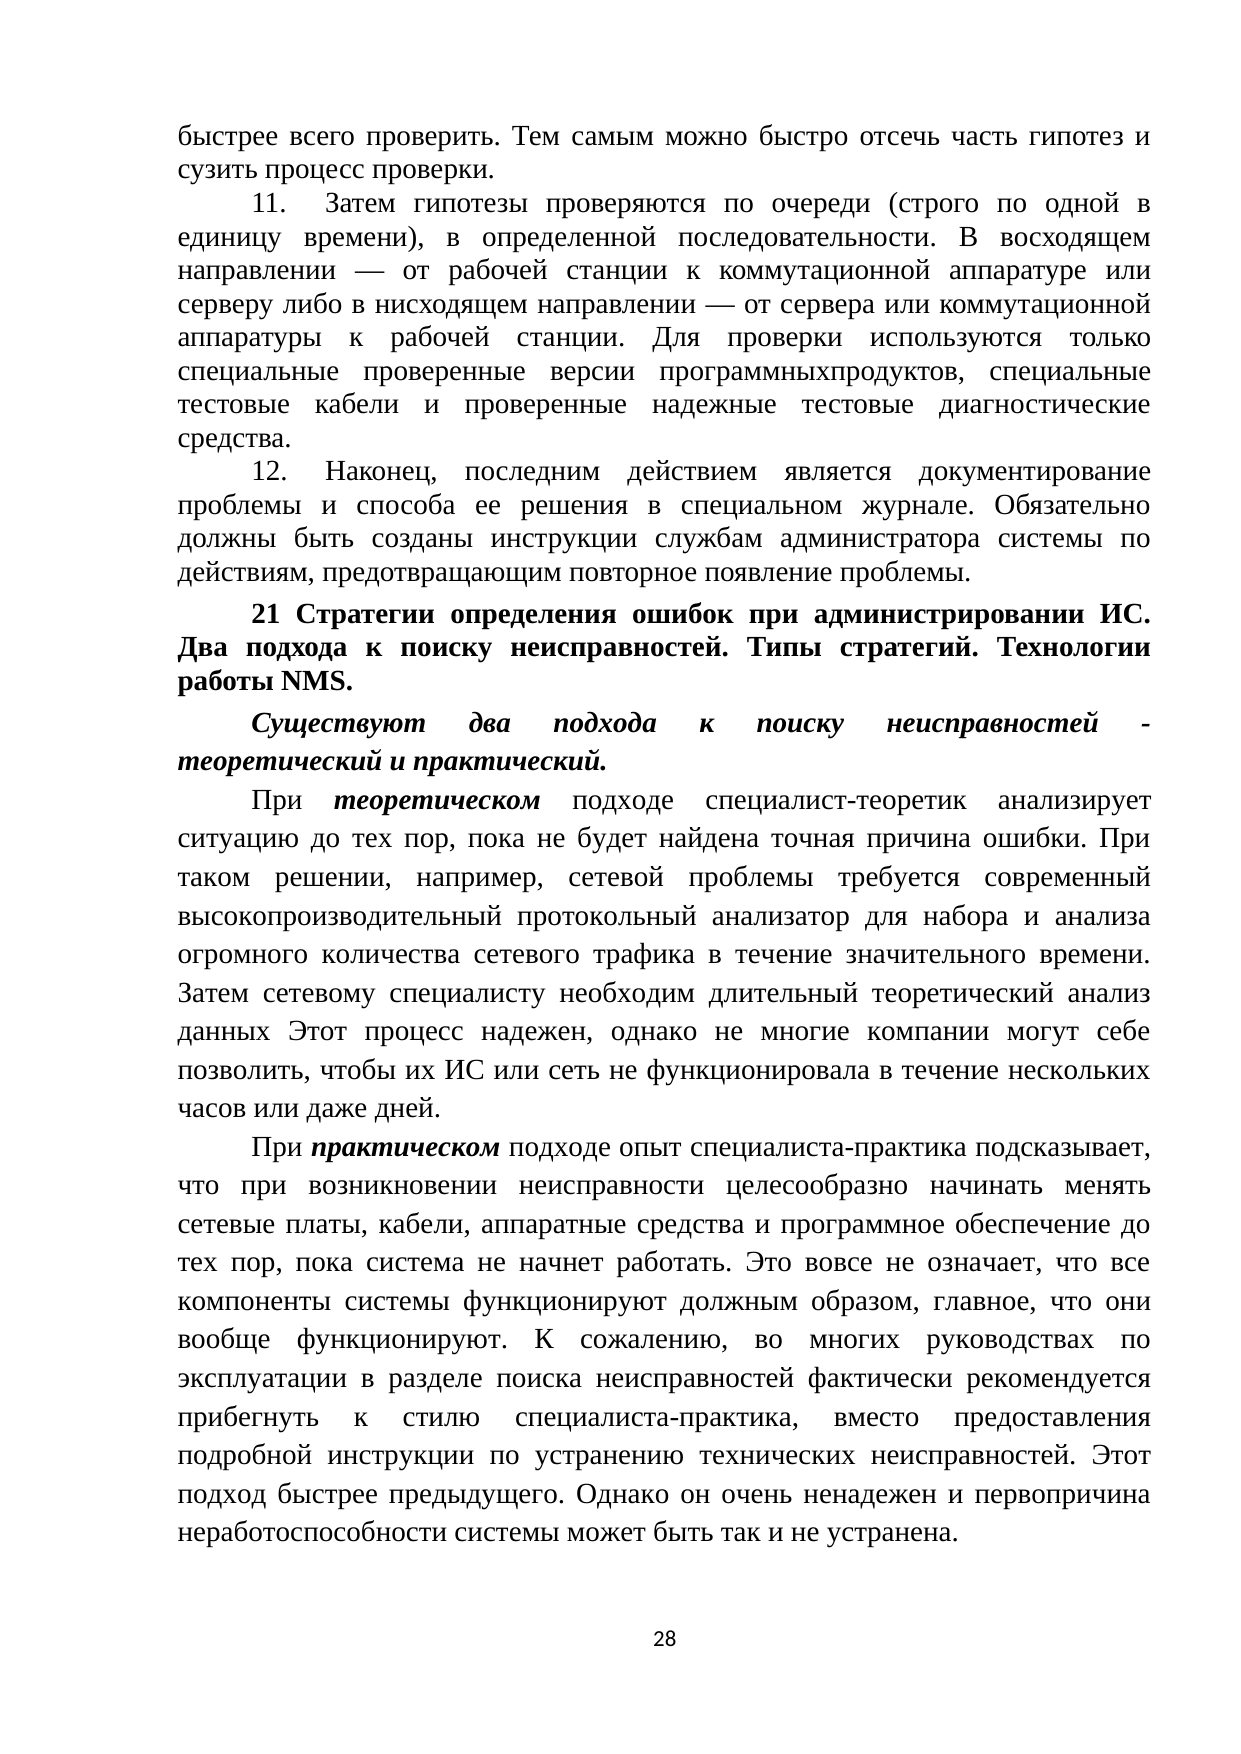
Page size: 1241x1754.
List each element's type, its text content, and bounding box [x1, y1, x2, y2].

list Наконец, последним действием является документирование проблемы и способа ее решения в специальном журнале. Обязательно должны быть созданы инструкции службам администратора системы по действиям, предотвращающим повторное появление проблемы. [177, 453, 1152, 588]
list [177, 118, 1152, 185]
text При теоретическом подходе специалист-теоретик анализирует ситуацию до тех пор, пока не будет найдена точная причина ошибки. При таком решении, например, сетевой проблемы требуется современный высокопроизводительный протокольный анализатор для набора и анализа огромного количества сетевого трафика в течение значительного времени. Затем сетевому специалисту необходим длительный теоретический анализ данных Этот процесс надежен, однако не многие компании могут себе позволить, чтобы их ИС или сеть не функционировала в течение нескольких часов или даже дней. [177, 782, 1152, 1124]
text Существуют два подхода к поиску неисправностей - теоретический и практический. [177, 705, 1152, 777]
text При практическом подходе опыт специалиста-практика подсказывает, что при возникновении неисправности целесообразно начинать менять сетевые платы, кабели, аппаратные средства и программное обеспечение до тех пор, пока система не начнет работать. Это вовсе не означает, что все компоненты системы функционируют должным образом, главное, что они вообще функционируют. К сожалению, во многих руководствах по эксплуатации в разделе поиска неисправностей фактически рекомендуется прибегнуть к стилю специалиста-практика, вместо предоставления подробной инструкции по устранению технических неисправностей. Этот подход быстрее предыдущего. Однако он очень ненадежен и первопричина неработоспособности системы может быть так и не устранена. [177, 1129, 1152, 1548]
list Затем гипотезы проверяются по очереди (строго по одной в единицу времени), в определенной последовательности. В восходящем направлении — от рабочей станции к коммутационной аппаратуре или серверу либо в нисходящем направлении — от сервера или коммутационной аппаратуры к рабочей станции. Для проверки используются только специальные проверенные версии программныхпродуктов, специальные тестовые кабели и проверенные надежные тестовые диагностические средства. [177, 185, 1152, 453]
text 21 Стратегии определения ошибок при администрировании ИС. Два подхода к поиску неисправностей. Типы стратегий. Технологии работы NMS. [177, 596, 1152, 697]
